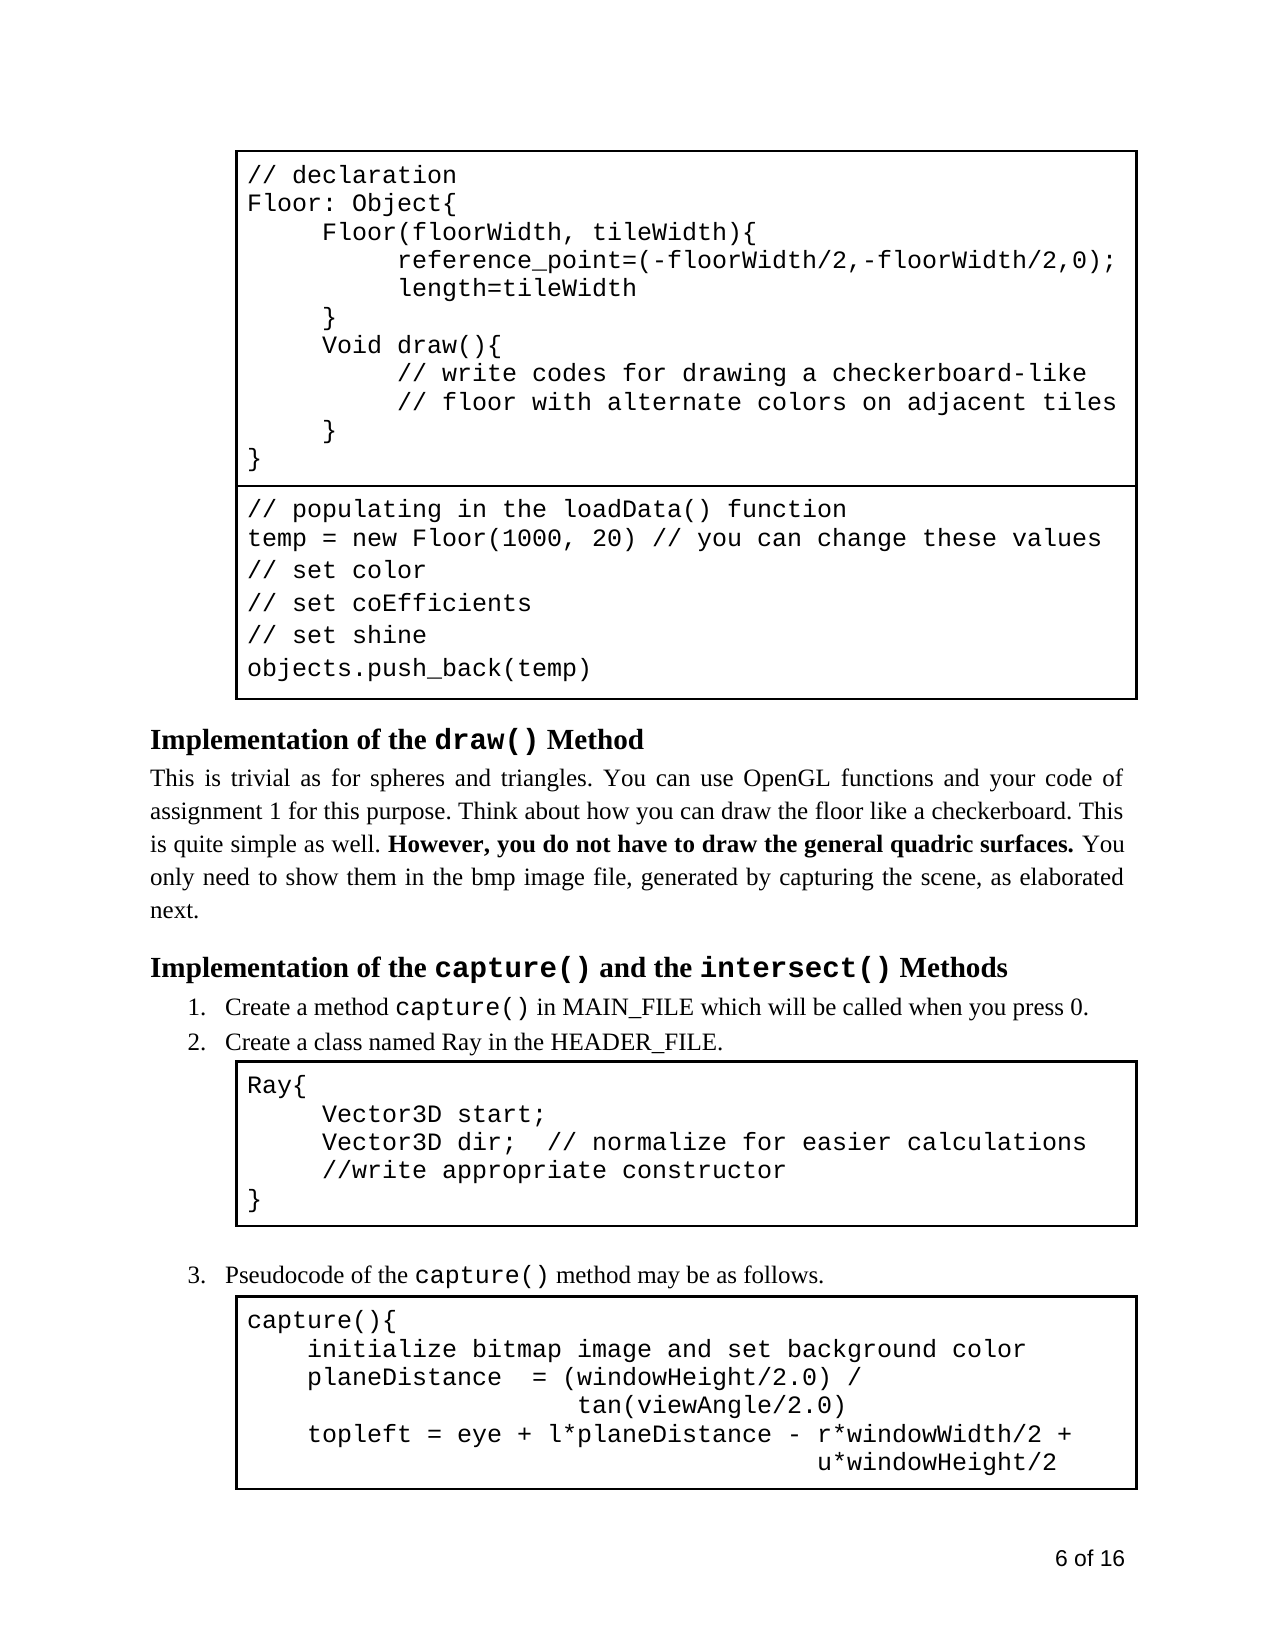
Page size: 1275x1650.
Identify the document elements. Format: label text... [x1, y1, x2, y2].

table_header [238, 1298, 1135, 1488]
subtitle Implementation of the draw() Method [150, 722, 1125, 758]
list Pseudocode of the capture() method may be as follows. [187, 1260, 1125, 1291]
subtitle Implementation of the capture() and the intersect() Methods [150, 951, 1125, 987]
table_cell // populating in the loadData() function temp = new Floor(1000, 20) // you can change these values // set color // set coEfficients // set shine objects.push_back(temp) [238, 487, 1135, 698]
table_header Ray{ Vector3D start; Vector3D dir; // normalize for easier calculations //write appropriate constructor } [238, 1063, 1135, 1225]
list Create a class named Ray in the HEADER_FILE. [187, 1027, 1125, 1056]
table_header // declaration Floor: Object{ Floor(floorWidth, tileWidth){ reference_point=(-floorWidth/2,-floorWidth/2,0); length=tileWidth } Void draw(){ // write codes for drawing a checkerboard-like // floor with alternate colors on adjacent tiles } } [238, 152, 1135, 484]
list Create a method capture() in MAIN_FILE which will be called when you press 0. [187, 992, 1125, 1023]
text This is trivial as for spheres and triangles. You can use OpenGL functions and your code of assignment 1 for this purpose. Think about how you can draw the floor like a checkerboard. This is quite simple as well. However, you do not have to draw the general quadric surfaces. You only need to show them in the bmp image file, generated by capturing the scene, as elaborated next. [150, 763, 1125, 924]
